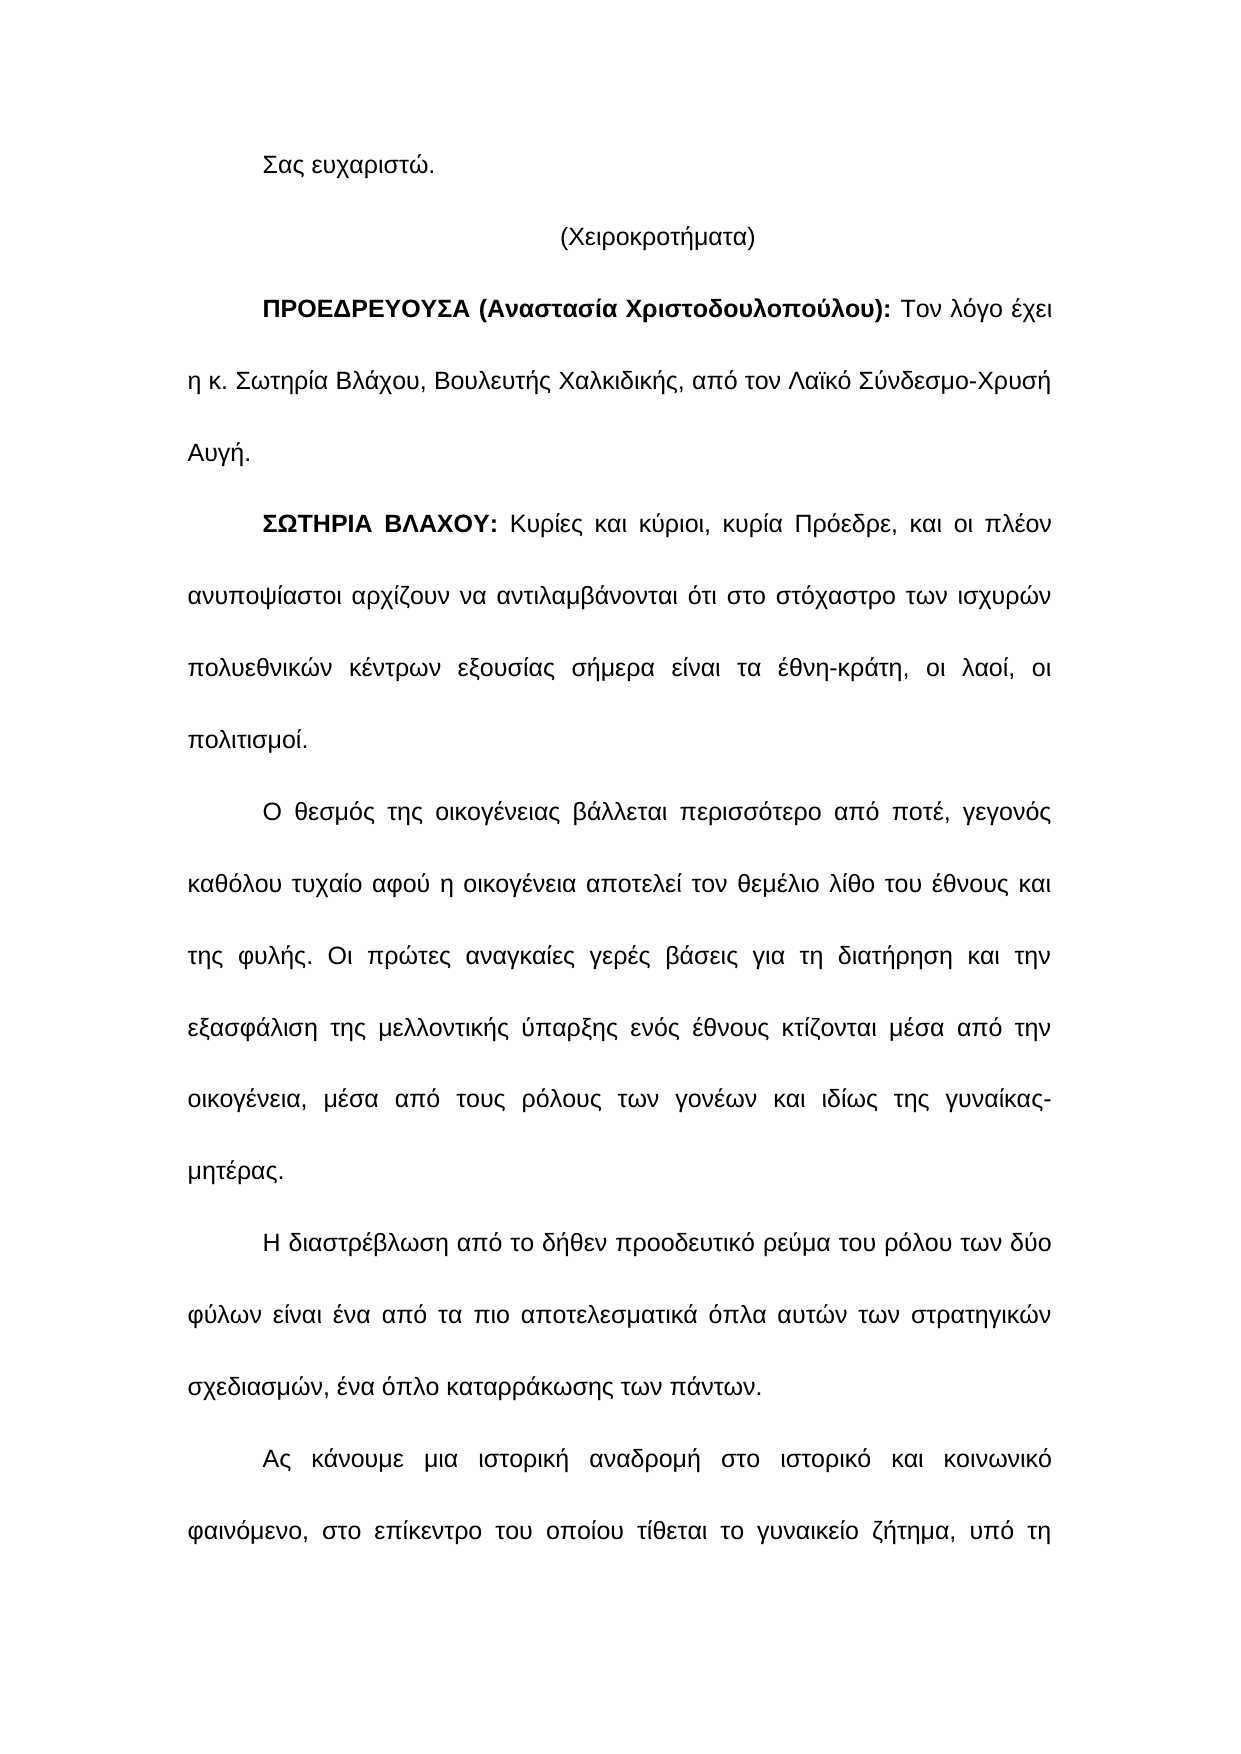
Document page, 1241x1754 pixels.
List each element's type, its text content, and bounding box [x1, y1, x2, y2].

text Ο θεσμός της οικογένειας βάλλεται περισσότερο από ποτέ, γεγονός καθόλου τυχαίο αφού η οικογένεια αποτελεί τον θεμέλιο λίθο του έθνους και της φυλής. Οι πρώτες αναγκαίες γερές βάσεις για τη διατήρηση και την εξασφάλιση της μελλοντικής ύπαρξης ενός έθνους κτίζονται μέσα από την οικογένεια, μέσα από τους ρόλους των γονέων και ιδίως της γυναίκας-μητέρας. [187, 797, 1053, 1185]
text ΠΡΟΕΔΡΕΥΟΥΣΑ (Αναστασία Χριστοδουλοπούλου): Τον λόγο έχει η κ. Σωτηρία Βλάχου, Βουλευτής Χαλκιδικής, από τον Λαϊκό Σύνδεσμο-Χρυσή Αυγή. [187, 294, 1053, 466]
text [187, 1444, 1053, 1544]
text Η διαστρέβλωση από το δήθεν προοδευτικό ρεύμα του ρόλου των δύο φύλων είναι ένα από τα πιο αποτελεσματικά όπλα αυτών των στρατηγικών σχεδιασμών, ένα όπλο καταρράκωσης των πάντων. [187, 1228, 1053, 1401]
text ΣΩΤΗΡΙΑ ΒΛΑΧΟΥ: Κυρίες και κύριοι, κυρία Πρόεδρε, και οι πλέον ανυποψίαστοι αρχίζουν να αντιλαμβάνονται ότι στο στόχαστρο των ισχυρών πολυεθνικών κέντρων εξουσίας σήμερα είναι τα έθνη-κράτη, οι λαοί, οι πολιτισμοί. [187, 509, 1053, 754]
text Σας ευχαριστώ. [187, 150, 1053, 179]
text (Χειροκροτήματα) [187, 222, 1053, 251]
